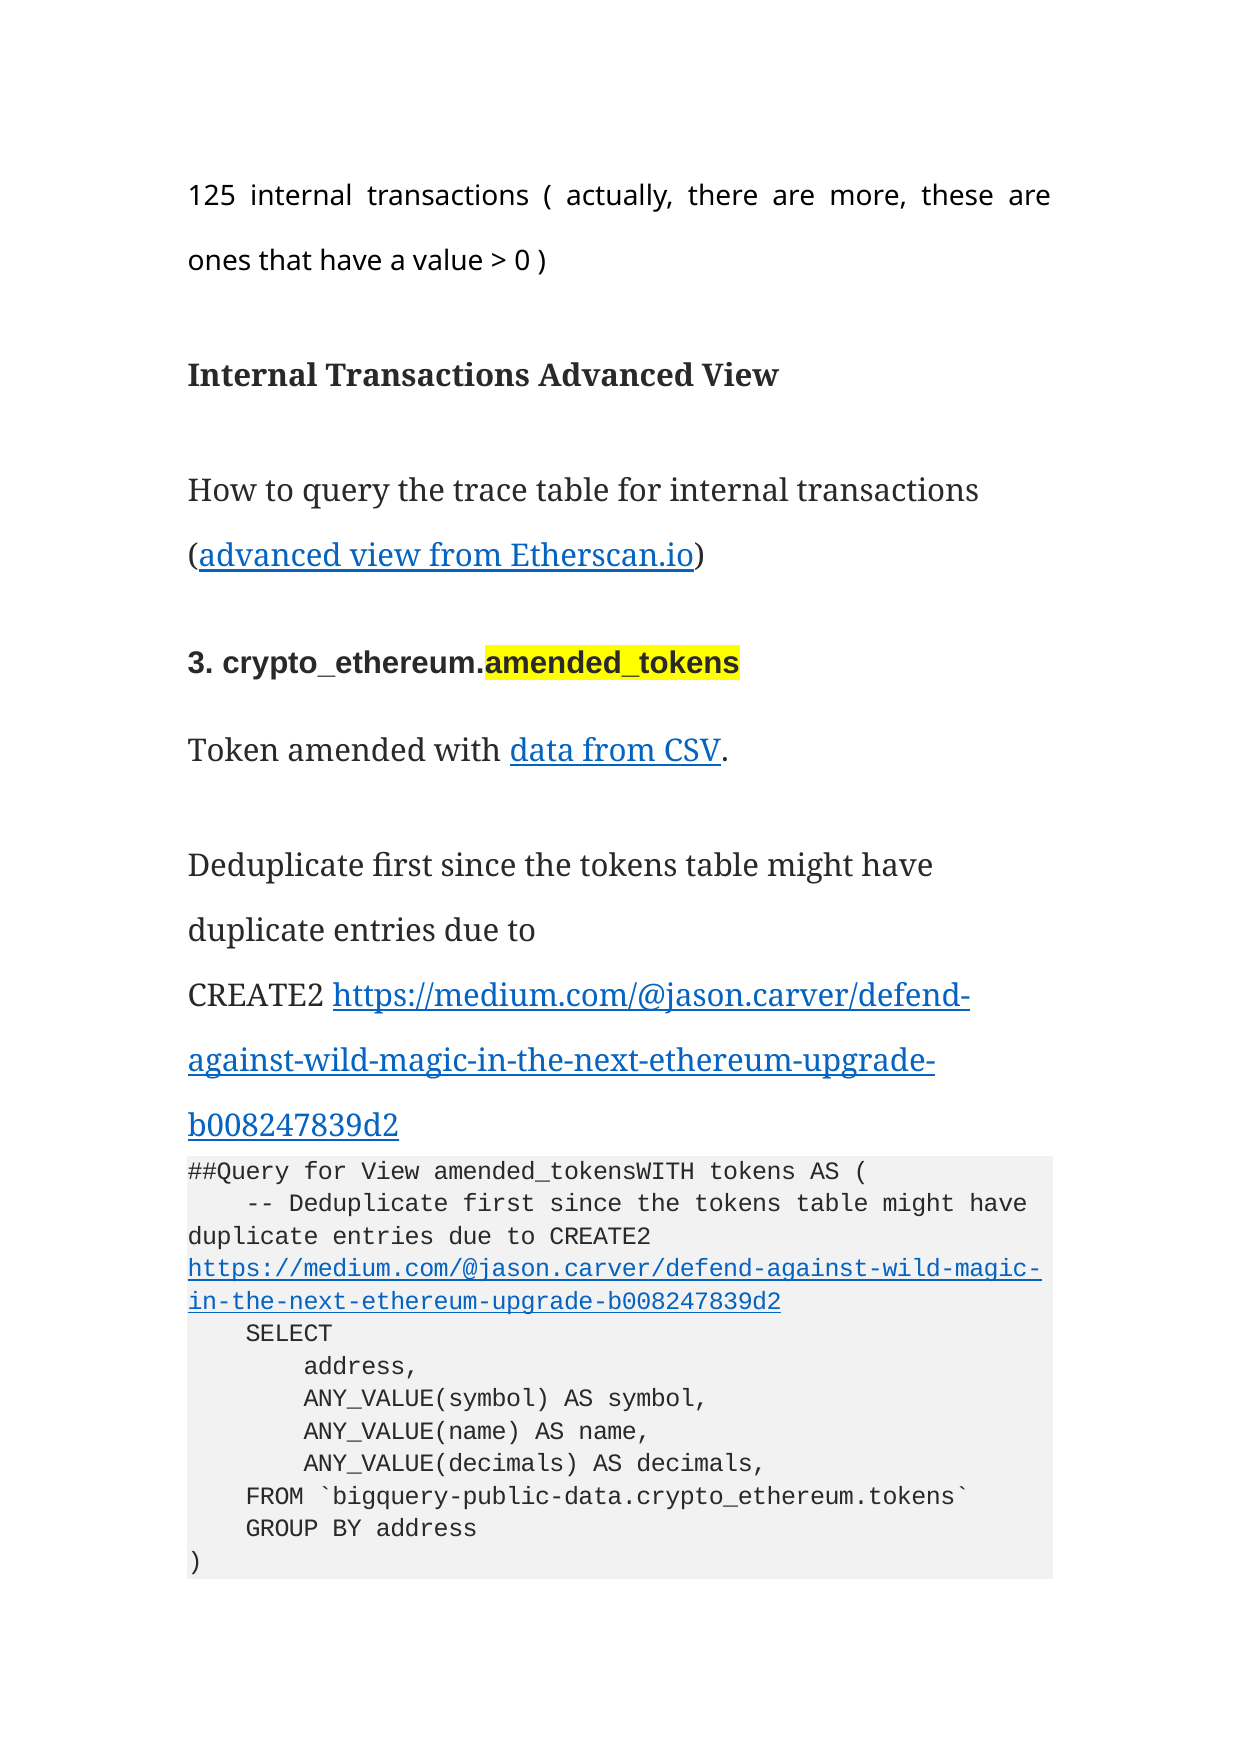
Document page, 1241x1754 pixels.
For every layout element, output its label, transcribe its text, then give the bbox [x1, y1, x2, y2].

text Deduplicate first since the tokens table might have duplicate entries due to CREATE2 https://medium.com/@jason.carver/defend-against-wild-magic-in-the-next-ethereum-upgrade-b008247839d2 [187, 831, 1053, 1156]
text 125 internal transactions ( actually, there are more, these are ones that have a value > 0 ) [187, 162, 1053, 292]
text How to query the trace table for internal transactions (advanced view from Etherscan.io) [187, 457, 1053, 587]
subtitle 3. crypto_ethereum.amended_tokens [187, 630, 1053, 695]
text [187, 1156, 1053, 1579]
text Internal Transactions Advanced View [187, 342, 1053, 407]
text Token amended with data from CSV. [187, 716, 1053, 781]
